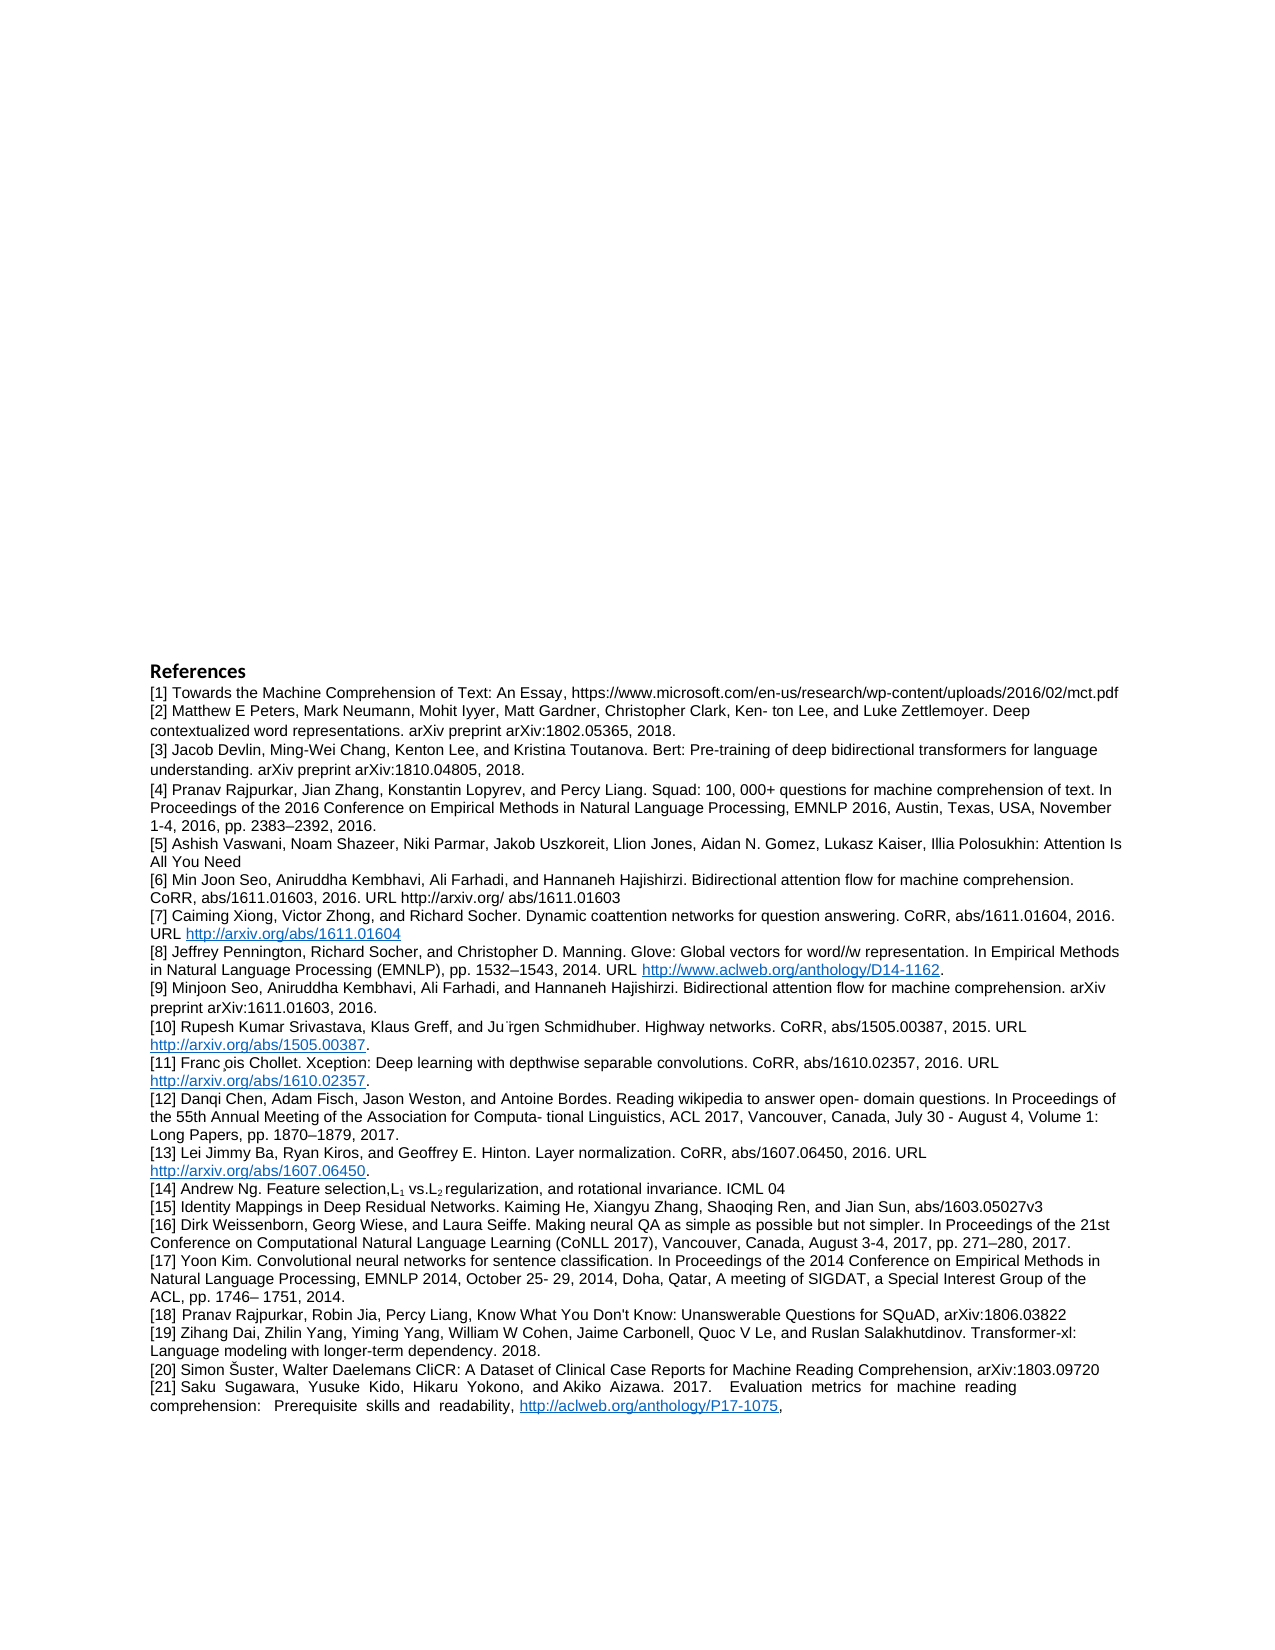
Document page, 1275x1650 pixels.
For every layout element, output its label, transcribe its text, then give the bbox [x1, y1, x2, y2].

text [9] Minjoon Seo, Aniruddha Kembhavi, Ali Farhadi, and Hannaneh Hajishirzi. Bidirectional attention flow for machine comprehension. arXiv preprint arXiv:1611.01603, 2016. [150, 978, 1125, 1018]
text [21] Saku Sugawara, Yusuke Kido, Hikaru Yokono, and Akiko Aizawa. 2017. Evaluation metrics for machine reading comprehension: Prerequisite skills and readability, http://aclweb.org/anthology/P17-1075, [150, 1378, 1125, 1414]
text [8] Jeffrey Pennington, Richard Socher, and Christopher D. Manning. Glove: Global vectors for word//w representation. In Empirical Methods in Natural Language Processing (EMNLP), pp. 1532–1543, 2014. URL http://www.aclweb.org/anthology/D14-1162. [150, 942, 1125, 978]
text [20] Simon Šuster, Walter Daelemans CliCR: A Dataset of Clinical Case Reports for Machine Reading Comprehension, arXiv:1803.09720 [150, 1360, 1125, 1378]
text [12] Danqi Chen, Adam Fisch, Jason Weston, and Antoine Bordes. Reading wikipedia to answer open- domain questions. In Proceedings of the 55th Annual Meeting of the Association for Computa- tional Linguistics, ACL 2017, Vancouver, Canada, July 30 - August 4, Volume 1: Long Papers, pp. 1870–1879, 2017. [150, 1090, 1125, 1144]
text [7] Caiming Xiong, Victor Zhong, and Richard Socher. Dynamic coattention networks for question answering. CoRR, abs/1611.01604, 2016. URL http://arxiv.org/abs/1611.01604 [150, 906, 1125, 942]
text [11] Franc ̧ois Chollet. Xception: Deep learning with depthwise separable convolutions. CoRR, abs/1610.02357, 2016. URL http://arxiv.org/abs/1610.02357. [150, 1054, 1125, 1090]
text [17] Yoon Kim. Convolutional neural networks for sentence classification. In Proceedings of the 2014 Conference on Empirical Methods in Natural Language Processing, EMNLP 2014, October 25- 29, 2014, Doha, Qatar, A meeting of SIGDAT, a Special Interest Group of the ACL, pp. 1746– 1751, 2014. [150, 1252, 1125, 1306]
text [4] Pranav Rajpurkar, Jian Zhang, Konstantin Lopyrev, and Percy Liang. Squad: 100, 000+ questions for machine comprehension of text. In Proceedings of the 2016 Conference on Empirical Methods in Natural Language Processing, EMNLP 2016, Austin, Texas, USA, November 1-4, 2016, pp. 2383–2392, 2016. [150, 780, 1125, 834]
text [18] Pranav Rajpurkar, Robin Jia, Percy Liang, Know What You Don't Know: Unanswerable Questions for SQuAD, arXiv:1806.03822 [150, 1306, 1125, 1324]
text [2] Matthew E Peters, Mark Neumann, Mohit Iyyer, Matt Gardner, Christopher Clark, Ken- ton Lee, and Luke Zettlemoyer. Deep contextualized word representations. arXiv preprint arXiv:1802.05365, 2018. [150, 702, 1125, 741]
text [10] Rupesh Kumar Srivastava, Klaus Greff, and Ju ̈rgen Schmidhuber. Highway networks. CoRR, abs/1505.00387, 2015. URL http://arxiv.org/abs/1505.00387. [150, 1018, 1125, 1054]
text [19] Zihang Dai, Zhilin Yang, Yiming Yang, William W Cohen, Jaime Carbonell, Quoc V Le, and Ruslan Salakhutdinov. Transformer-xl: Language modeling with longer-term dependency. 2018. [150, 1324, 1125, 1360]
text [5] Ashish Vaswani, Noam Shazeer, Niki Parmar, Jakob Uszkoreit, Llion Jones, Aidan N. Gomez, Lukasz Kaiser, Illia Polosukhin: Attention Is All You Need [150, 834, 1125, 870]
text References [150, 658, 1125, 684]
text [3] Jacob Devlin, Ming-Wei Chang, Kenton Lee, and Kristina Toutanova. Bert: Pre-training of deep bidirectional transformers for language understanding. arXiv preprint arXiv:1810.04805, 2018. [150, 741, 1125, 780]
text [6] Min Joon Seo, Aniruddha Kembhavi, Ali Farhadi, and Hannaneh Hajishirzi. Bidirectional attention flow for machine comprehension. CoRR, abs/1611.01603, 2016. URL http://arxiv.org/ abs/1611.01603 [150, 870, 1125, 906]
text [14] Andrew Ng. Feature selection,L1 vs.L2 regularization, and rotational invariance. ICML 04 [150, 1180, 1125, 1198]
text [1] Towards the Machine Comprehension of Text: An Essay, https://www.microsoft.com/en-us/research/wp-content/uploads/2016/02/mct.pdf [150, 684, 1125, 702]
text [16] Dirk Weissenborn, Georg Wiese, and Laura Seiffe. Making neural QA as simple as possible but not simpler. In Proceedings of the 21st Conference on Computational Natural Language Learning (CoNLL 2017), Vancouver, Canada, August 3-4, 2017, pp. 271–280, 2017. [150, 1216, 1125, 1252]
text [13] Lei Jimmy Ba, Ryan Kiros, and Geoffrey E. Hinton. Layer normalization. CoRR, abs/1607.06450, 2016. URL http://arxiv.org/abs/1607.06450. [150, 1144, 1125, 1180]
text [15] Identity Mappings in Deep Residual Networks. Kaiming He, Xiangyu Zhang, Shaoqing Ren, and Jian Sun, abs/1603.05027v3 [150, 1198, 1125, 1216]
